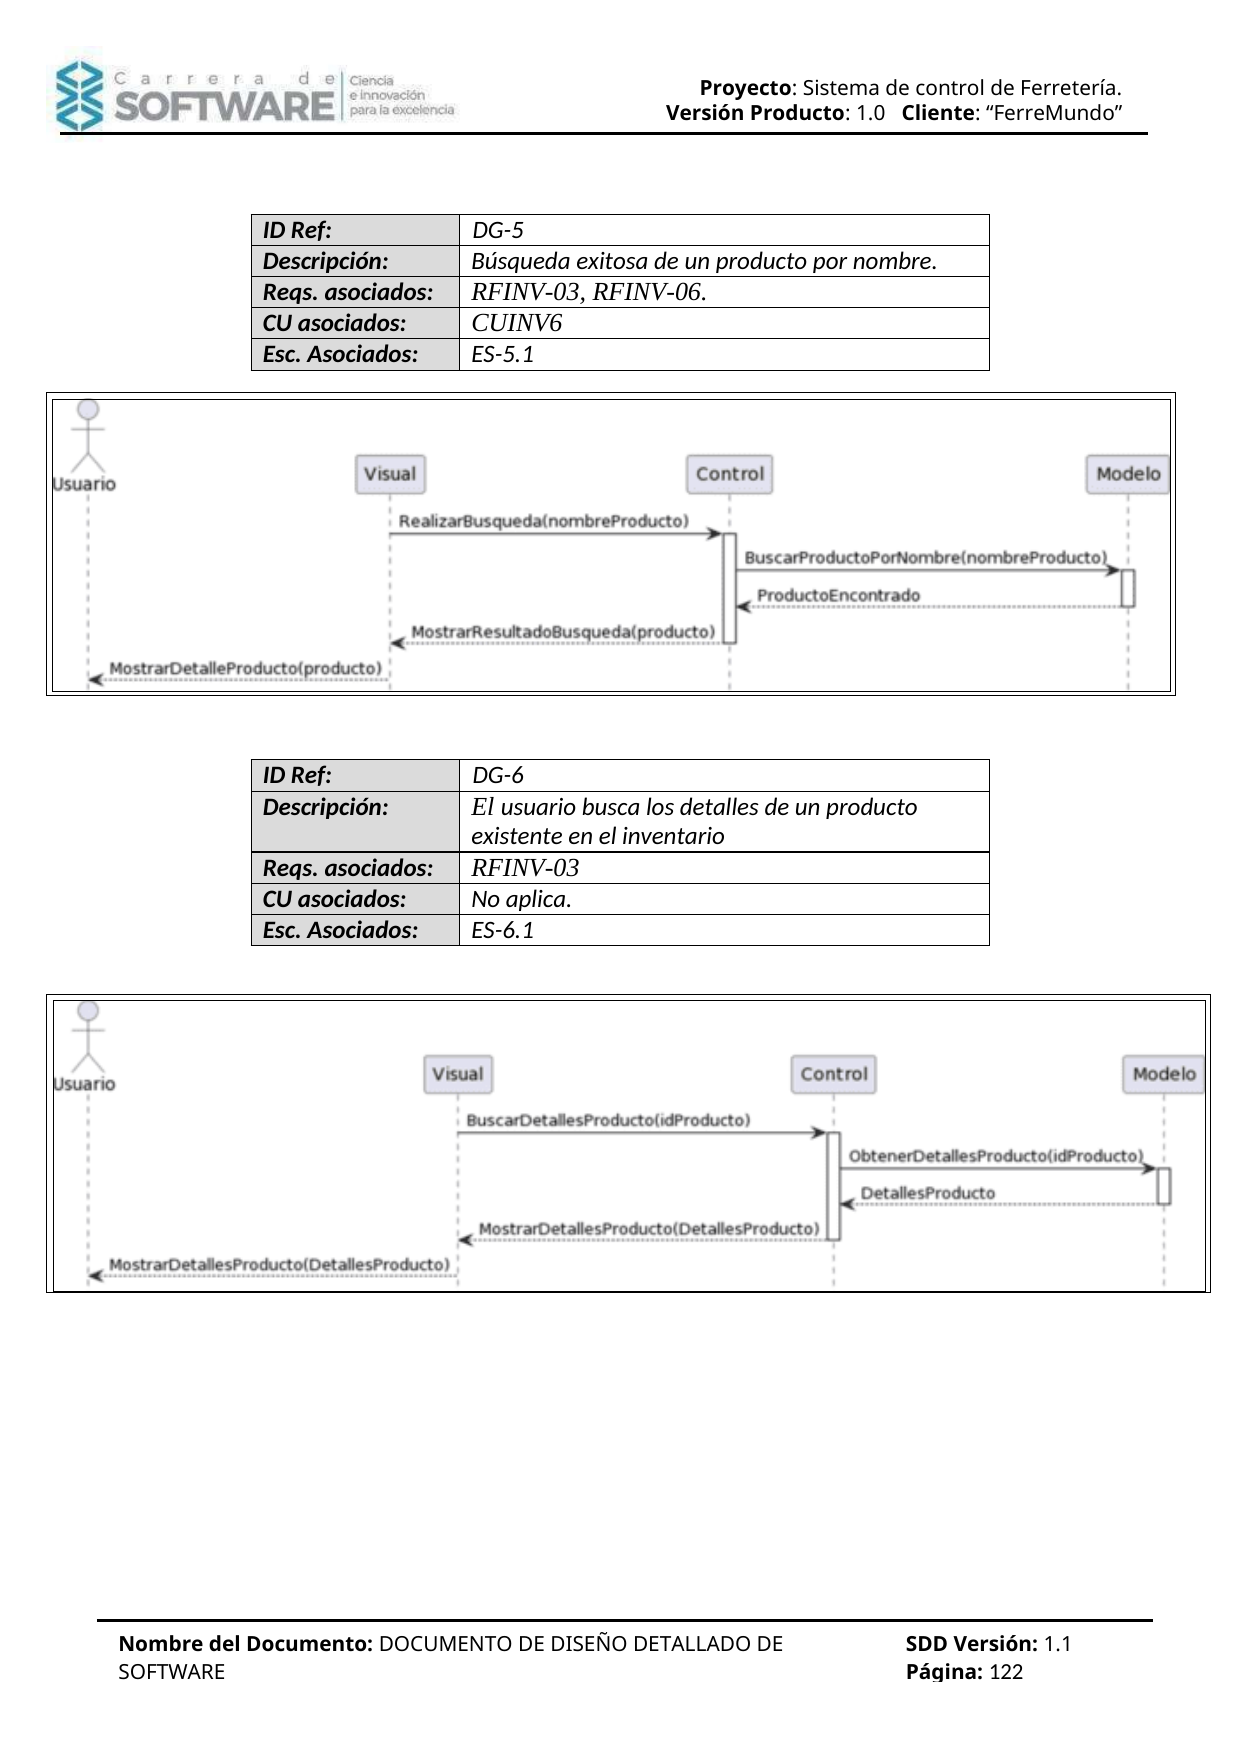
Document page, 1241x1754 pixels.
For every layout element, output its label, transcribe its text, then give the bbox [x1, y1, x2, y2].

table_cell CUINV6 [460, 308, 989, 338]
table_cell CU asociados: [252, 884, 459, 914]
table_header ID Ref: [252, 760, 459, 791]
table_cell RFINV-03, RFINV-06. [460, 277, 989, 307]
table_header DG-6 [460, 760, 989, 791]
table_cell RFINV-03 [460, 853, 989, 883]
table_cell Reqs. asociados: [252, 853, 459, 883]
table_header ID Ref: [252, 215, 459, 245]
table_cell Búsqueda exitosa de un producto por nombre. [460, 246, 989, 276]
table_header DG-5 [460, 215, 989, 245]
table_cell ES-5.1 [460, 339, 989, 370]
table_cell Descripción: [252, 246, 459, 276]
table_cell ES-6.1 [460, 915, 989, 945]
table_cell Reqs. asociados: [252, 277, 459, 307]
table_cell No aplica. [460, 884, 989, 914]
table_cell Descripción: [252, 792, 459, 851]
picture [54, 1001, 1205, 1291]
table_cell Esc. Asociados: [252, 915, 459, 945]
picture [53, 400, 1170, 691]
picture [46, 46, 460, 143]
table_cell Esc. Asociados: [252, 339, 459, 370]
table_cell El usuario busca los detalles de un producto existente en el inventario [460, 792, 989, 851]
table_cell CU asociados: [252, 308, 459, 338]
